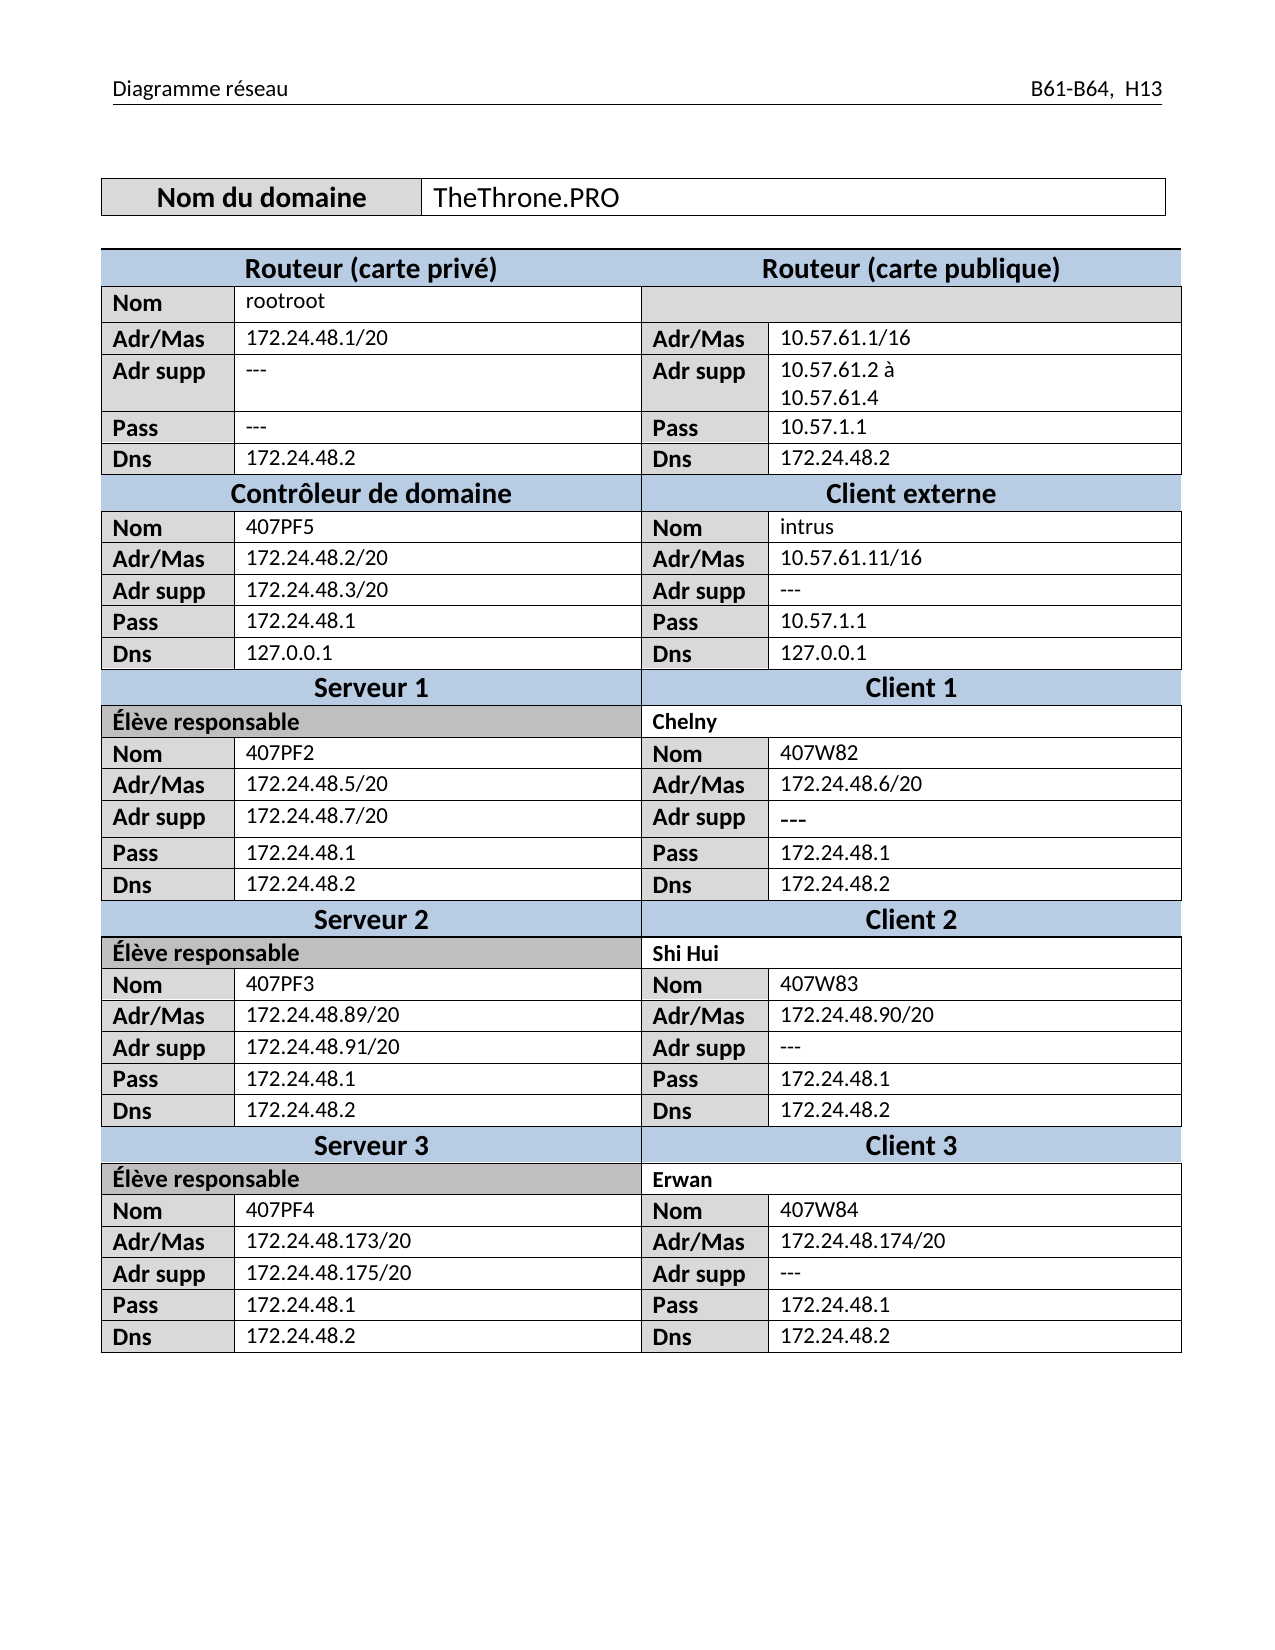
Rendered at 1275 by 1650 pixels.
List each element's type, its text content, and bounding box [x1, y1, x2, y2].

table_cell Adr supp [642, 575, 768, 605]
table_cell 407W83 [769, 969, 1181, 999]
table_cell 172.24.48.174/20 [769, 1227, 1181, 1257]
table_cell 172.24.48.89/20 [235, 1001, 641, 1031]
table_cell --- [769, 1032, 1181, 1063]
table_cell 172.24.48.90/20 [769, 1001, 1181, 1031]
table_cell Client externe [642, 475, 1181, 511]
table_cell 10.57.61.2 à 10.57.61.4 [769, 355, 1181, 411]
table_cell Pass [642, 1064, 768, 1094]
table_cell 172.24.48.2 [235, 444, 641, 474]
table_cell 172.24.48.1 [769, 838, 1181, 868]
table_cell Contrôleur de domaine [101, 475, 641, 511]
table_cell intrus [769, 512, 1181, 542]
table_cell 172.24.48.5/20 [235, 769, 641, 800]
table_cell Client 1 [642, 670, 1181, 705]
table_cell Nom [102, 287, 234, 322]
table_cell --- [769, 1258, 1181, 1289]
table_cell Pass [102, 412, 234, 442]
table_cell 172.24.48.2 [235, 869, 641, 900]
table_header Routeur (carte privé) [101, 250, 641, 286]
table_cell Pass [102, 1064, 234, 1094]
table_cell Nom [642, 1195, 768, 1226]
table_cell 10.57.61.1/16 [769, 323, 1181, 354]
table_header Nom du domaine [102, 179, 421, 215]
table_cell 172.24.48.2 [769, 869, 1181, 900]
table_cell --- [235, 355, 641, 411]
table_cell 407W82 [769, 738, 1181, 768]
table_cell 172.24.48.1 [235, 606, 641, 637]
table_cell Dns [642, 1095, 768, 1126]
table_cell --- [769, 575, 1181, 605]
table_cell Serveur 3 [101, 1127, 641, 1162]
table_cell Nom [642, 969, 768, 999]
table_cell Serveur 2 [101, 901, 641, 936]
table_cell 407W84 [769, 1195, 1181, 1226]
table_cell 172.24.48.6/20 [769, 769, 1181, 800]
table_cell Adr/Mas [102, 1001, 234, 1031]
table_cell Adr/Mas [102, 323, 234, 354]
table_cell Nom [102, 1195, 234, 1226]
table_cell 172.24.48.2 [235, 1095, 641, 1126]
table_cell 10.57.61.11/16 [769, 543, 1181, 574]
table_cell Adr/Mas [642, 323, 768, 354]
table_cell Adr supp [642, 1258, 768, 1289]
table_cell 10.57.1.1 [769, 606, 1181, 637]
table_cell 172.24.48.2 [769, 444, 1181, 474]
table_cell Pass [642, 838, 768, 868]
table_cell Dns [102, 638, 234, 668]
table_cell Adr supp [102, 1258, 234, 1289]
table_cell Dns [102, 1321, 234, 1352]
table_cell --- [235, 412, 641, 442]
table_cell 172.24.48.1/20 [235, 323, 641, 354]
table_cell Client 2 [642, 901, 1181, 936]
table_cell Shi Hui [642, 938, 1181, 968]
table_cell Adr/Mas [102, 769, 234, 800]
table_header Routeur (carte publique) [641, 250, 1181, 286]
table_cell 172.24.48.1 [235, 838, 641, 868]
table_cell Adr supp [102, 1032, 234, 1063]
table_cell Dns [102, 444, 234, 474]
table_cell Nom [642, 512, 768, 542]
table_cell [642, 287, 1181, 322]
table_cell 407PF4 [235, 1195, 641, 1226]
table_cell Élève responsable [102, 706, 641, 737]
table_cell Nom [642, 738, 768, 768]
table_cell 172.24.48.3/20 [235, 575, 641, 605]
table_cell Nom [102, 512, 234, 542]
table_cell Pass [642, 606, 768, 637]
table_cell Nom [102, 738, 234, 768]
table_cell Élève responsable [102, 938, 641, 968]
table_cell 407PF3 [235, 969, 641, 999]
table_cell Adr supp [642, 801, 768, 837]
table_cell Dns [102, 1095, 234, 1126]
table_cell 172.24.48.2 [769, 1321, 1181, 1352]
table_cell Adr/Mas [642, 1227, 768, 1257]
table_cell Adr supp [642, 1032, 768, 1063]
table_cell 172.24.48.173/20 [235, 1227, 641, 1257]
table_cell Pass [642, 412, 768, 442]
table_cell 172.24.48.7/20 [235, 801, 641, 837]
table_cell Erwan [642, 1164, 1181, 1194]
table_cell rootroot [235, 287, 641, 322]
table_cell Dns [642, 444, 768, 474]
table_cell Pass [102, 606, 234, 637]
table_cell 127.0.0.1 [769, 638, 1181, 668]
table_cell 172.24.48.2/20 [235, 543, 641, 574]
table_cell Client 3 [642, 1127, 1181, 1162]
table_cell Dns [102, 869, 234, 900]
table_cell 127.0.0.1 [235, 638, 641, 668]
table_cell Élève responsable [102, 1164, 641, 1194]
table_cell Nom [102, 969, 234, 999]
table_cell --- [769, 801, 1181, 837]
table_cell Adr supp [102, 355, 234, 411]
table_header TheThrone.PRO [422, 179, 1165, 215]
table_cell Dns [642, 869, 768, 900]
table_cell 172.24.48.91/20 [235, 1032, 641, 1063]
table_cell Adr/Mas [102, 543, 234, 574]
table_cell 407PF2 [235, 738, 641, 768]
table_cell Pass [102, 838, 234, 868]
table_cell Adr/Mas [102, 1227, 234, 1257]
table_cell 172.24.48.1 [235, 1064, 641, 1094]
table_cell 10.57.1.1 [769, 412, 1181, 442]
table_cell 172.24.48.2 [769, 1095, 1181, 1126]
table_cell 172.24.48.1 [769, 1290, 1181, 1320]
table_cell 172.24.48.1 [235, 1290, 641, 1320]
table_cell Adr supp [102, 801, 234, 837]
table_cell 407PF5 [235, 512, 641, 542]
table_cell Adr supp [642, 355, 768, 411]
table_cell Dns [642, 638, 768, 668]
table_cell Pass [102, 1290, 234, 1320]
table_cell 172.24.48.2 [235, 1321, 641, 1352]
table_cell Chelny [642, 706, 1181, 737]
table_cell Adr supp [102, 575, 234, 605]
table_cell Adr/Mas [642, 543, 768, 574]
table_cell Pass [642, 1290, 768, 1320]
table_cell Adr/Mas [642, 1001, 768, 1031]
table_cell Dns [642, 1321, 768, 1352]
table_cell 172.24.48.175/20 [235, 1258, 641, 1289]
table_cell 172.24.48.1 [769, 1064, 1181, 1094]
table_cell Serveur 1 [101, 670, 641, 705]
table_cell Adr/Mas [642, 769, 768, 800]
